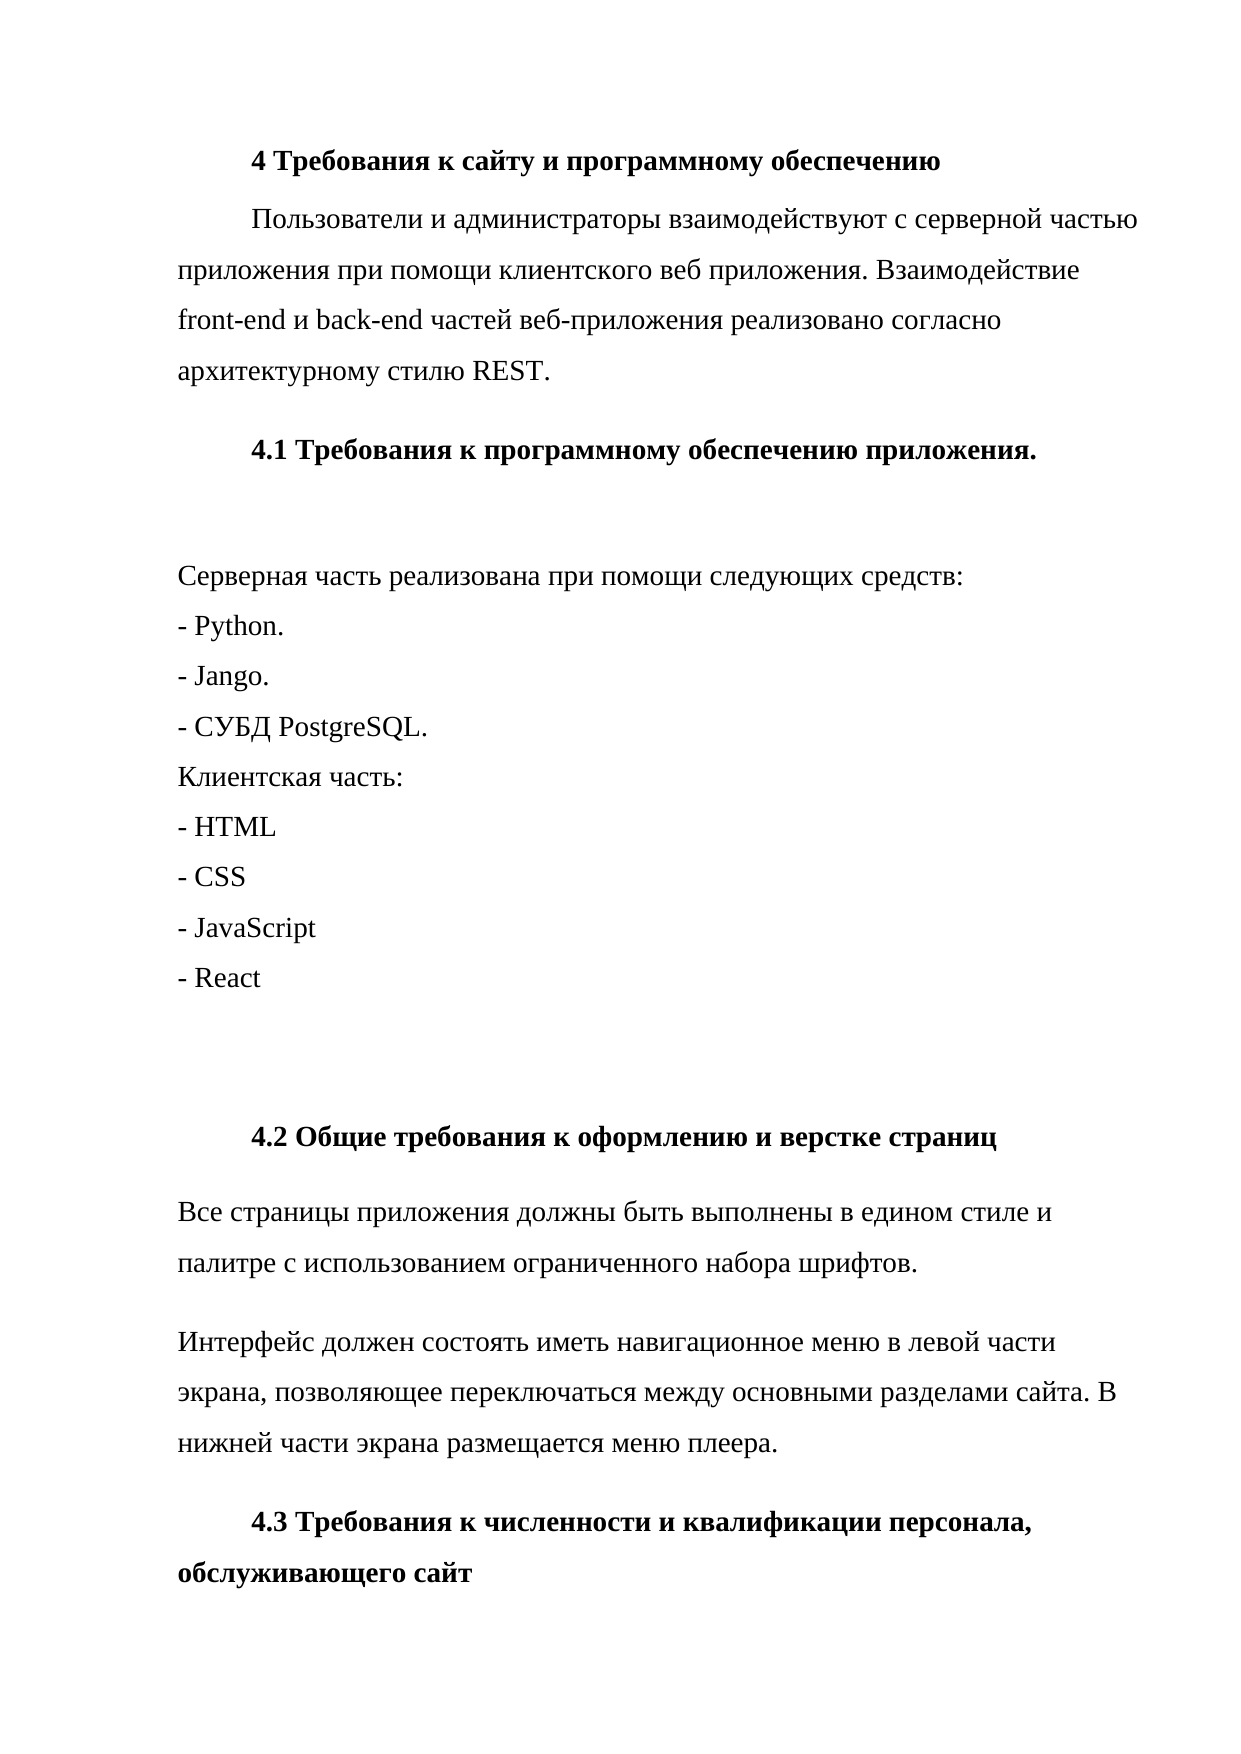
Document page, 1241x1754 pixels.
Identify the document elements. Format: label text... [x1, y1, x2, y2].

text Общие требования к оформлению и верстке страниц [177, 1119, 1152, 1153]
text Серверная часть реализована при помощи следующих средств: - Python. - Jango. - СУБД PostgreSQL. Клиентская часть: - HTML - CSS - JavaScript - React [177, 507, 1152, 994]
list Требования к сайту и программному обеспечению [251, 143, 1152, 177]
text Пользователи и администраторы взаимодействуют с серверной частью приложения при помощи клиентского веб приложения. Взаимодействие front-end и back-end частей веб-приложения реализовано согласно архитектурному стилю REST. [177, 202, 1152, 386]
text Требования к программному обеспечению приложения. [177, 432, 1152, 466]
text Интерфейс должен состоять иметь навигационное меню в левой части экрана, позволяющее переключаться между основными разделами сайта. В нижней части экрана размещается меню плеера. [177, 1324, 1152, 1458]
text Требования к численности и квалификации персонала, обслуживающего сайт [177, 1504, 1152, 1588]
text Все страницы приложения должны быть выполнены в едином стиле и палитре с использованием ограниченного набора шрифтов. [177, 1194, 1152, 1278]
